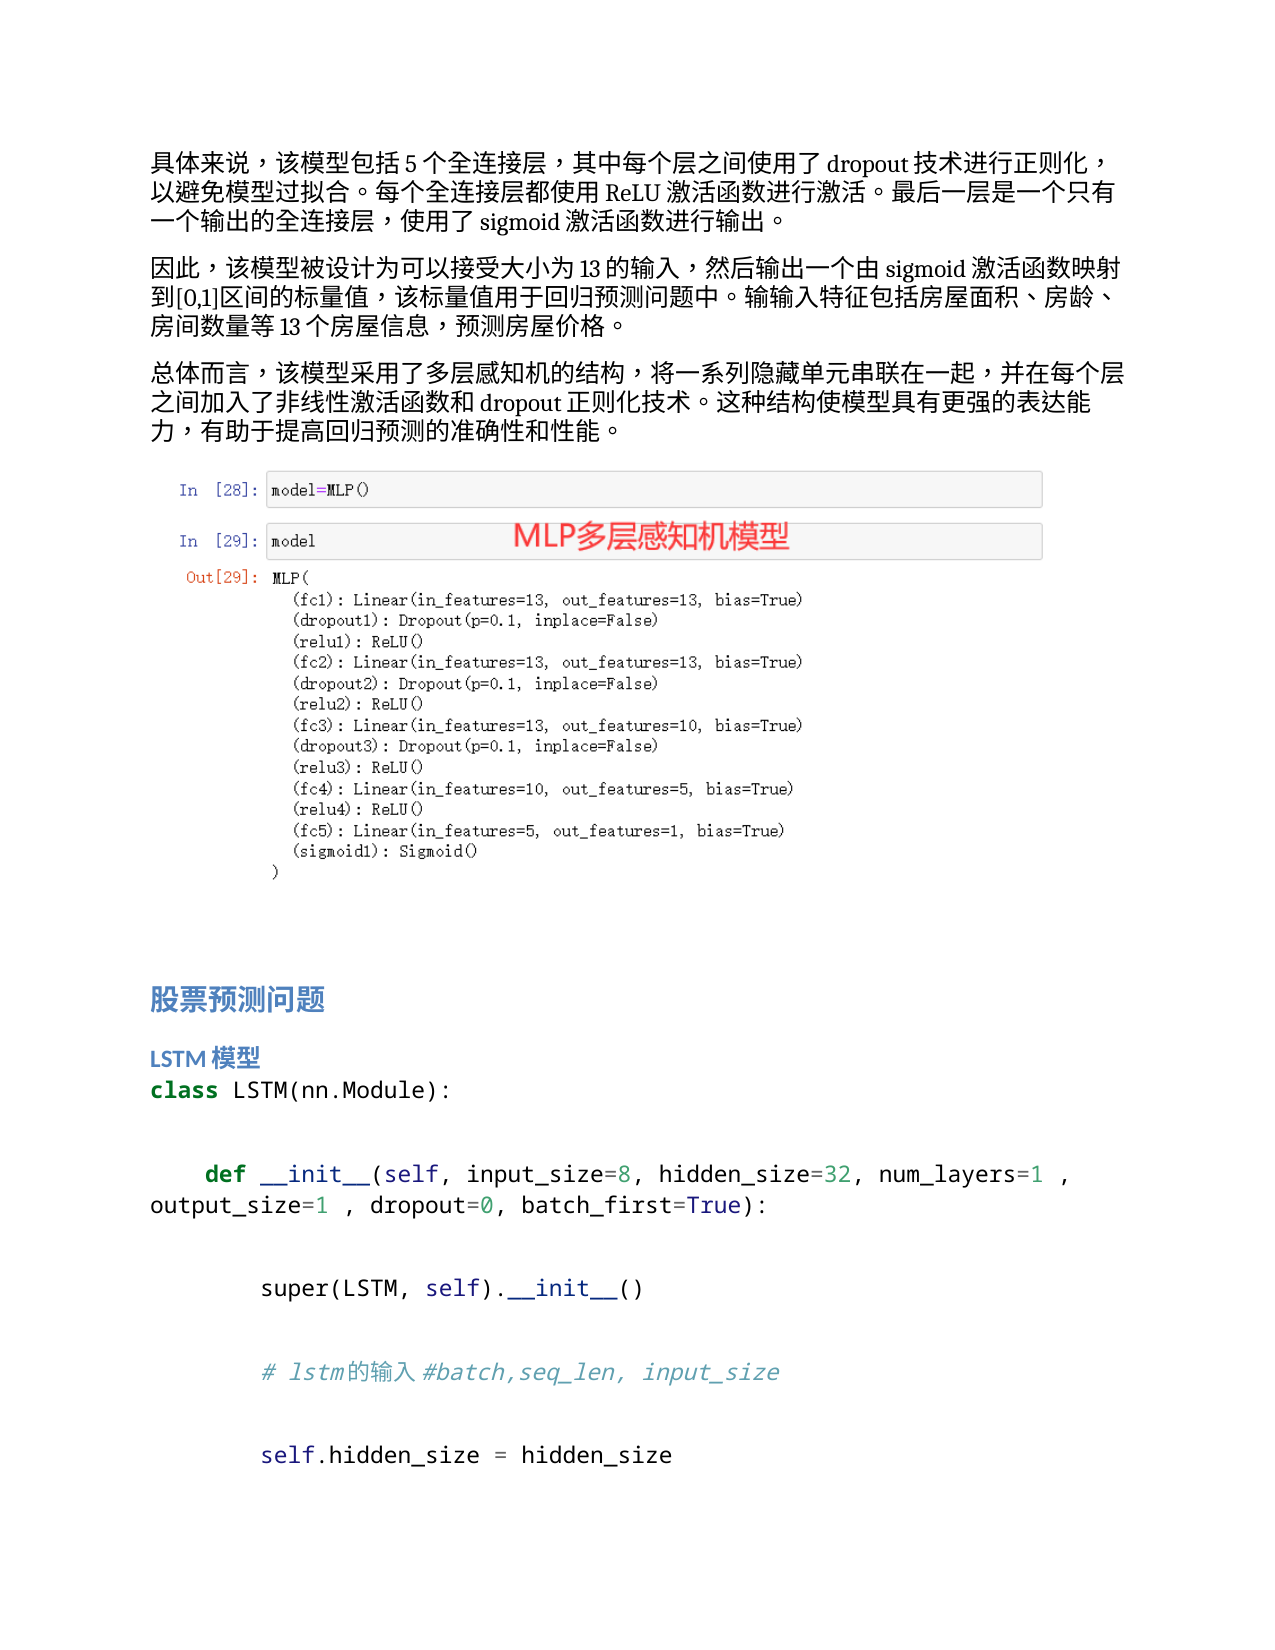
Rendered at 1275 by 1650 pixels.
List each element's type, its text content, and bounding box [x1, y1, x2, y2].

text 具体来说，该模型包括5个全连接层，其中每个层之间使用了dropout技术进行正则化，以避免模型过拟合。每个全连接层都使用ReLU激活函数进行激活。最后一层是一个只有一个输出的全连接层，使用了sigmoid激活函数进行输出。 [150, 150, 1125, 236]
subtitle 股票预测问题 [150, 980, 1125, 1019]
text 总体而言，该模型采用了多层感知机的结构，将一系列隐藏单元串联在一起，并在每个层之间加入了非线性激活函数和dropout正则化技术。这种结构使模型具有更强的表达能力，有助于提高回归预测的准确性和性能。 [150, 360, 1125, 446]
picture [168, 465, 1044, 910]
text 因此，该模型被设计为可以接受大小为13的输入，然后输出一个由sigmoid激活函数映射到[0,1]区间的标量值，该标量值用于回归预测问题中。输输入特征包括房屋面积、房龄、房间数量等13个房屋信息，预测房屋价格。 [150, 255, 1125, 341]
subtitle LSTM模型 [150, 1040, 1125, 1074]
